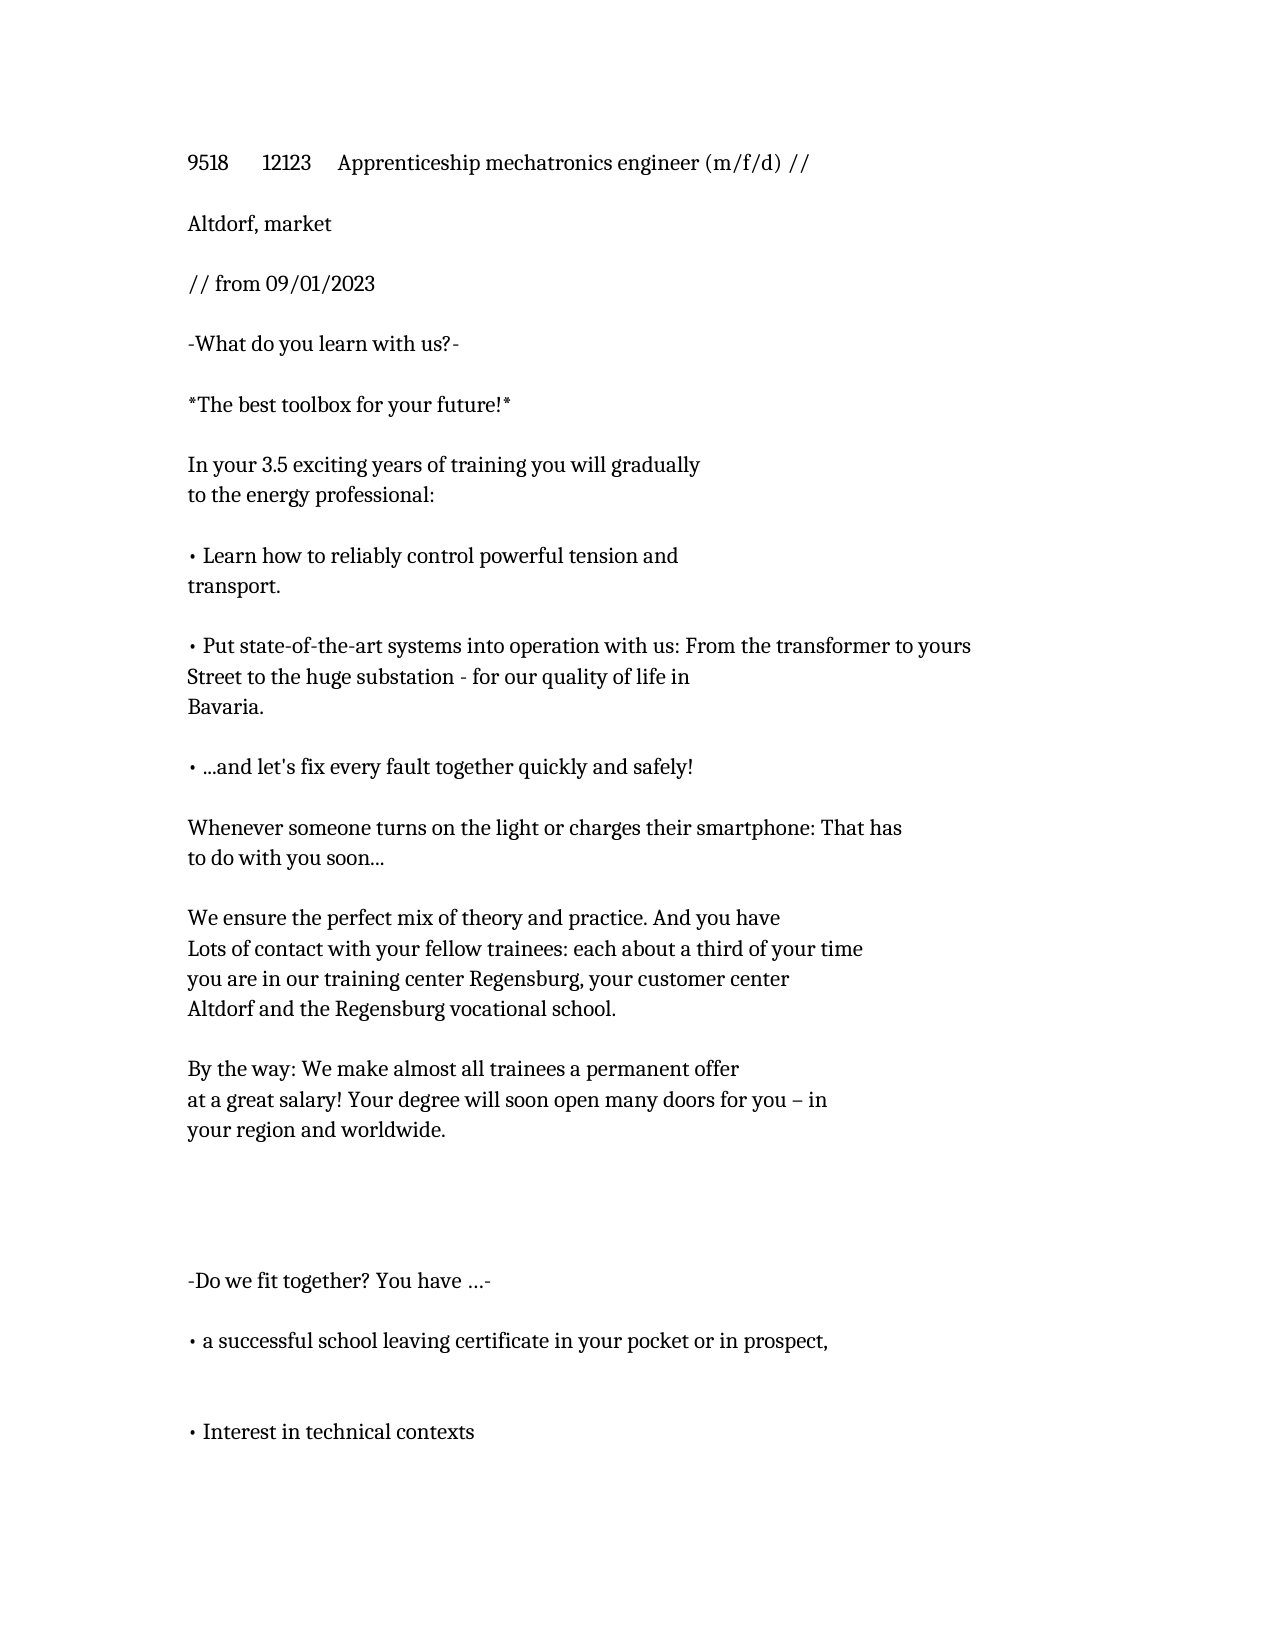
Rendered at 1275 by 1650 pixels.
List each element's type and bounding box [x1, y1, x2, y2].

text [187, 150, 1087, 1475]
